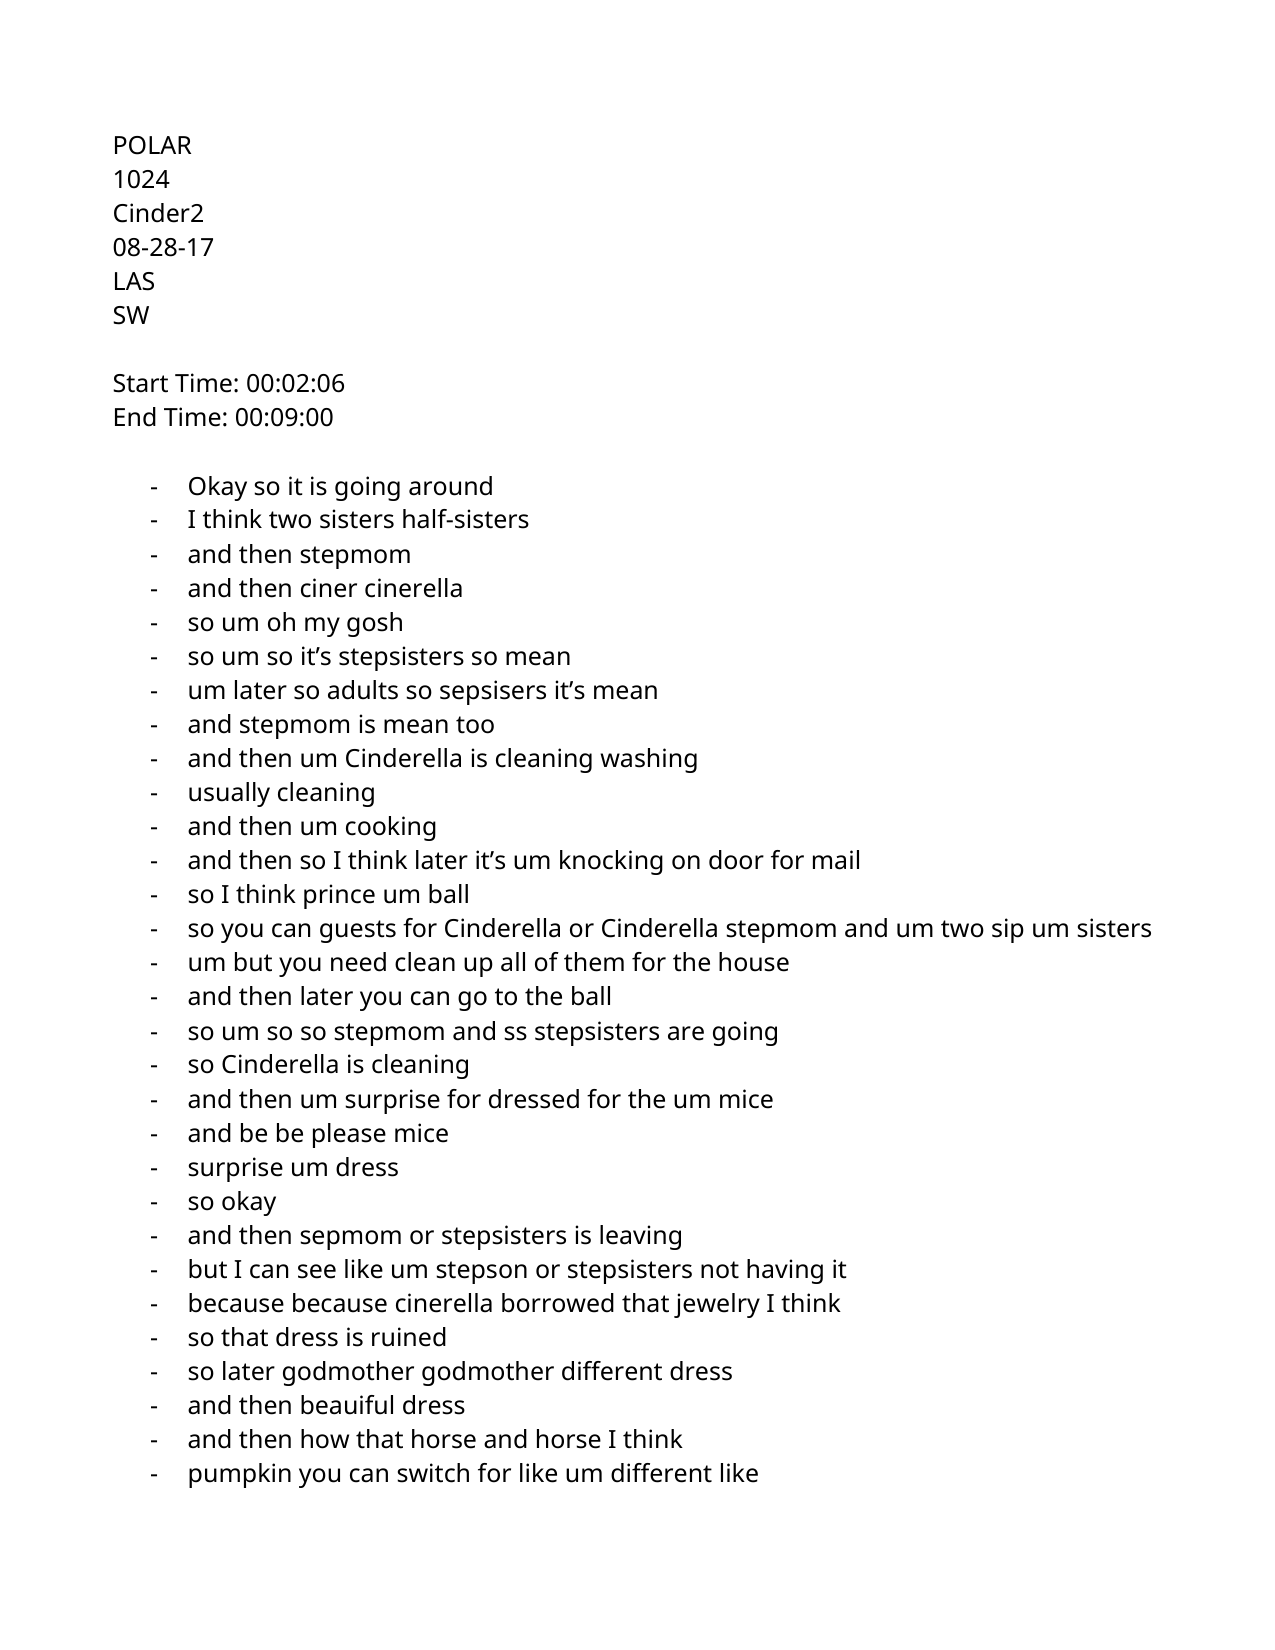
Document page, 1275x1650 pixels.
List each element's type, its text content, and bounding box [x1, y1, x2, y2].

list so I think prince um ball [150, 877, 1162, 911]
text Start Time: 00:02:06 [112, 366, 1162, 400]
list and then how that horse and horse I think [150, 1422, 1162, 1456]
list so that dress is ruined [150, 1320, 1162, 1354]
text 1024 [112, 162, 1162, 196]
text SW [112, 298, 1162, 332]
list and then sepmom or stepsisters is leaving [150, 1217, 1162, 1252]
list so um oh my gosh [150, 604, 1162, 638]
list and then stepmom [150, 536, 1162, 570]
list but I can see like um stepson or stepsisters not having it [150, 1252, 1162, 1286]
text POLAR [112, 127, 1162, 162]
list and then um cooking [150, 809, 1162, 843]
list so um so so stepmom and ss stepsisters are going [150, 1013, 1162, 1047]
text Cinder2 [112, 196, 1162, 230]
list and then so I think later it’s um knocking on door for mail [150, 843, 1162, 877]
list so Cinderella is cleaning [150, 1047, 1162, 1081]
list pumpkin you can switch for like um different like [150, 1456, 1162, 1490]
list so um so it’s stepsisters so mean [150, 638, 1162, 672]
list I think two sisters half-sisters [150, 502, 1162, 536]
text End Time: 00:09:00 [112, 400, 1162, 434]
list surprise um dress [150, 1149, 1162, 1183]
list and be be please mice [150, 1115, 1162, 1149]
list because because cinerella borrowed that jewelry I think [150, 1286, 1162, 1320]
list Okay so it is going around [150, 468, 1162, 502]
list and then um Cinderella is cleaning washing [150, 741, 1162, 775]
list so later godmother godmother different dress [150, 1354, 1162, 1388]
text LAS [112, 264, 1162, 298]
list usually cleaning [150, 775, 1162, 809]
list and then ciner cinerella [150, 570, 1162, 604]
list and then um surprise for dressed for the um mice [150, 1081, 1162, 1115]
text 08-28-17 [112, 230, 1162, 264]
list and then later you can go to the ball [150, 979, 1162, 1013]
list so okay [150, 1183, 1162, 1217]
list and then beauiful dress [150, 1388, 1162, 1422]
list so you can guests for Cinderella or Cinderella stepmom and um two sip um sisters [150, 911, 1162, 945]
list um but you need clean up all of them for the house [150, 945, 1162, 979]
list um later so adults so sepsisers it’s mean [150, 672, 1162, 707]
list and stepmom is mean too [150, 707, 1162, 741]
